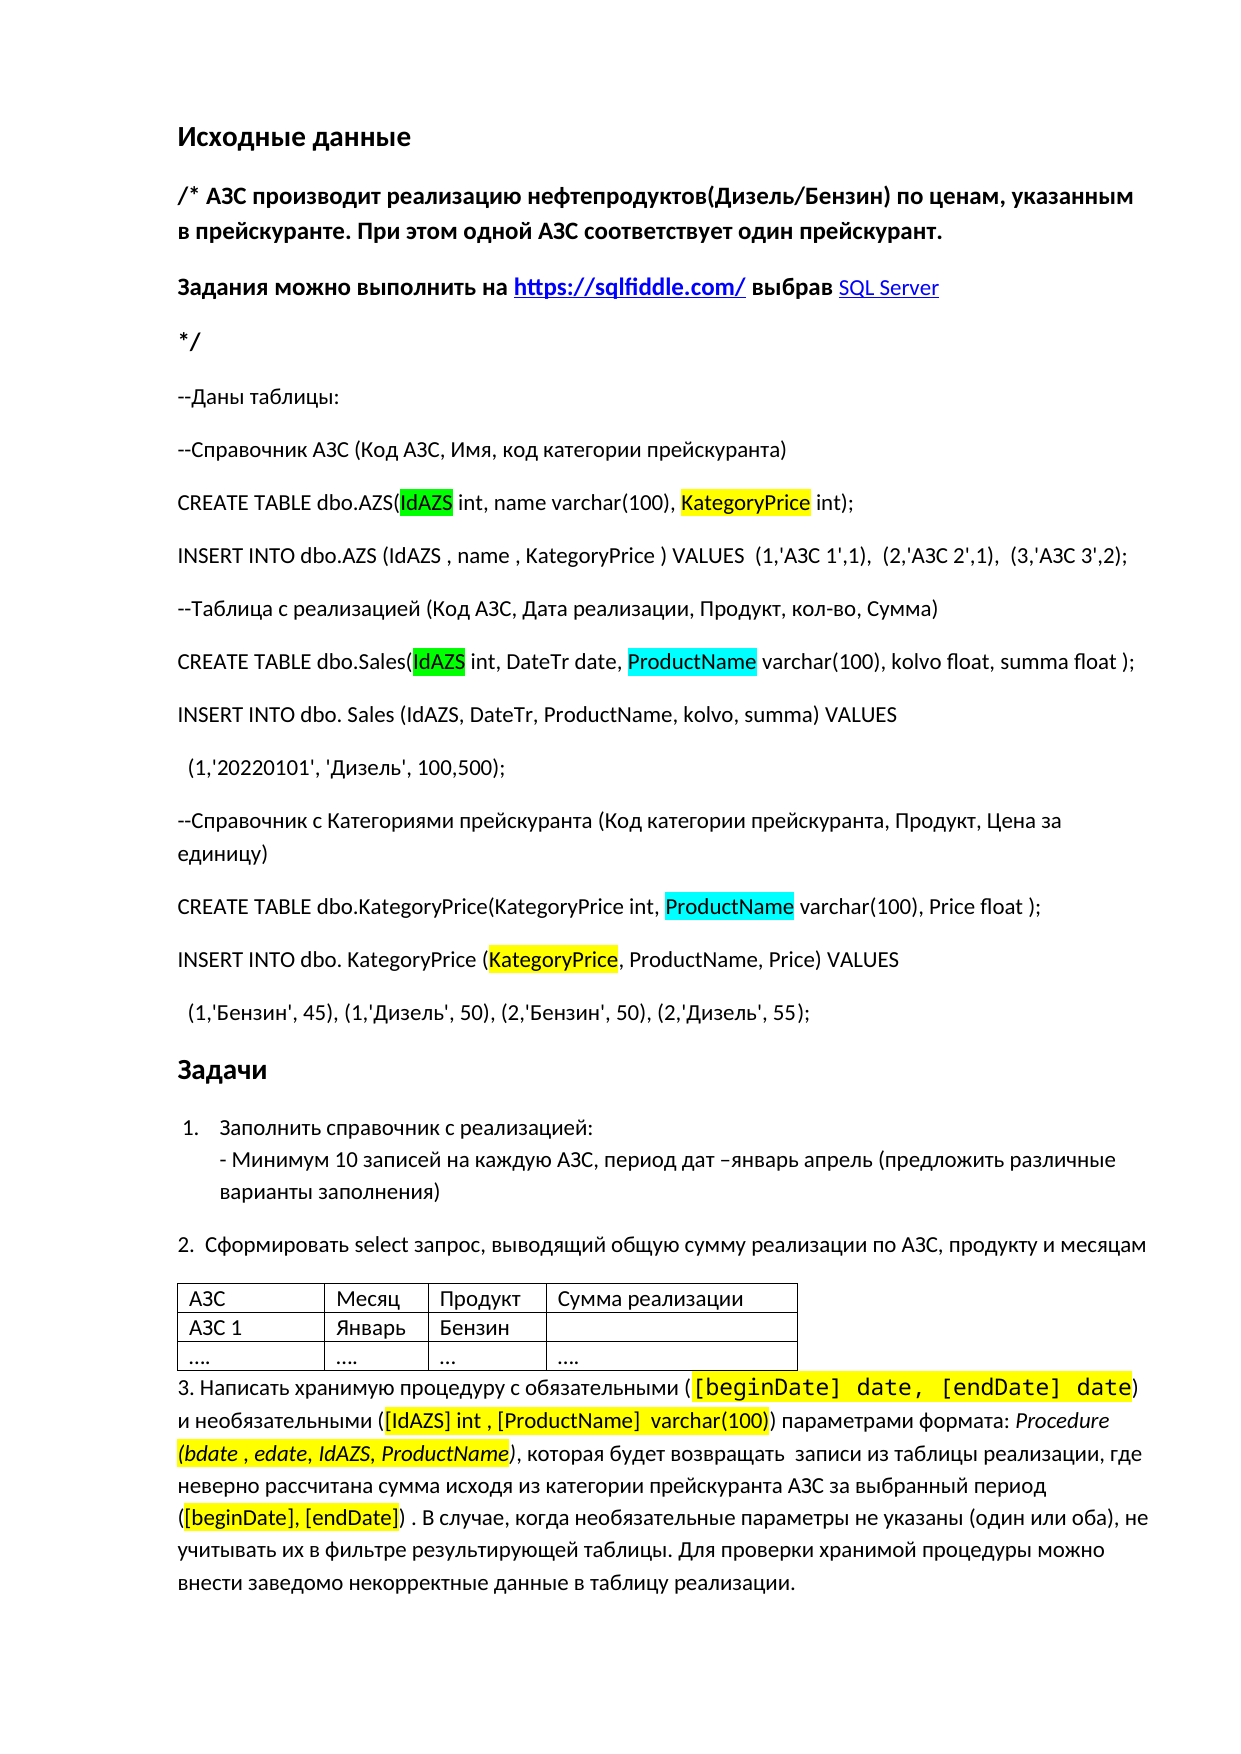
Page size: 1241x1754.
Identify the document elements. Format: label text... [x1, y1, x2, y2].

table_header Продукт [429, 1284, 546, 1312]
table_cell Январь [325, 1313, 428, 1341]
table_cell … [429, 1342, 546, 1370]
text */ [177, 327, 1152, 357]
text (1,'Бензин', 45), (1,'Дизель', 50), (2,'Бензин', 50), (2,'Дизель', 55); [177, 998, 1152, 1026]
list - Минимум 10 записей на каждую АЗС, период дат –январь апрель (предложить различные варианты заполнения) [219, 1145, 1152, 1205]
table_header Месяц [325, 1284, 428, 1312]
table_header Сумма реализации [547, 1284, 797, 1312]
table_cell АЗС 1 [178, 1313, 324, 1341]
text INSERT INTO dbo. Sales (IdAZS, DateTr, ProductName, kolvo, summa) VALUES [177, 701, 1152, 728]
text INSERT INTO dbo.AZS (IdAZS , name , KategoryPrice ) VALUES (1,'АЗС 1',1), (2,'АЗС 2',1), (3,'АЗС 3',2); [177, 541, 1152, 569]
text --Справочник АЗС (Код АЗС, Имя, код категории прейскуранта) [177, 435, 1152, 463]
text --Таблица с реализацией (Код АЗС, Дата реализации, Продукт, кол-во, Сумма) [177, 594, 1152, 622]
text 3. Написать хранимую процедуру с обязательными ([beginDate] date, [endDate] date) и необязательными ([IdAZS] int , [ProductName] varchar(100)) параметрами формата: Procedure (bdate , edate, IdAZS, ProductName), которая будет возвращать записи из таблицы реализации, где неверно рассчитана сумма исходя из категории прейскуранта АЗС за выбранный период ([beginDate], [endDate]) . В случае, когда необязательные параметры не указаны (один или оба), не учитывать их в фильтре результирующей таблицы. Для проверки хранимой процедуры можно внести заведомо некорректные данные в таблицу реализации. [177, 1371, 1152, 1596]
table_cell …. [547, 1342, 797, 1370]
table_cell [547, 1313, 797, 1341]
text Задания можно выполнить на https://sqlfiddle.com/ выбрав SQL Server [177, 271, 1152, 301]
text CREATE TABLE dbo.KategoryPrice(KategoryPrice int, ProductName varchar(100), Price float ); [177, 892, 665, 920]
text Задачи [177, 1051, 1152, 1086]
text (1,'20220101', 'Дизель', 100,500); [177, 753, 1152, 782]
text Исходные данные [177, 118, 1152, 154]
table_cell …. [178, 1342, 324, 1370]
table_header АЗС [178, 1284, 324, 1312]
text --Справочник с Категориями прейскуранта (Код категории прейскуранта, Продукт, Цена за единицу) [177, 807, 1152, 867]
text CREATE TABLE dbo.AZS(IdAZS int, name varchar(100), KategoryPrice int); [177, 488, 1152, 516]
text /* АЗС производит реализацию нефтепродуктов(Дизель/Бензин) по ценам, указанным в прейскуранте. При этом одной АЗС соответствует один прейскурант. [177, 180, 1152, 245]
table_cell Бензин [429, 1313, 546, 1341]
text --Даны таблицы: [177, 382, 1152, 410]
text CREATE TABLE dbo.Sales(IdAZS int, DateTr date, ProductName varchar(100), kolvo float, summa float ); [177, 647, 1152, 676]
list Заполнить справочник с реализацией: [182, 1113, 1152, 1141]
text INSERT INTO dbo. KategoryPrice (KategoryPrice, ProductName, Price) VALUES [618, 945, 1152, 973]
text 2. Сформировать select запрос, выводящий общую сумму реализации по АЗС, продукту и месяцам [177, 1230, 1152, 1258]
text CREATE TABLE dbo.KategoryPrice(KategoryPrice int, ProductName varchar(100), Price float ); [794, 892, 1152, 920]
text INSERT INTO dbo. KategoryPrice (KategoryPrice, ProductName, Price) VALUES [177, 945, 489, 973]
table_cell …. [325, 1342, 428, 1370]
